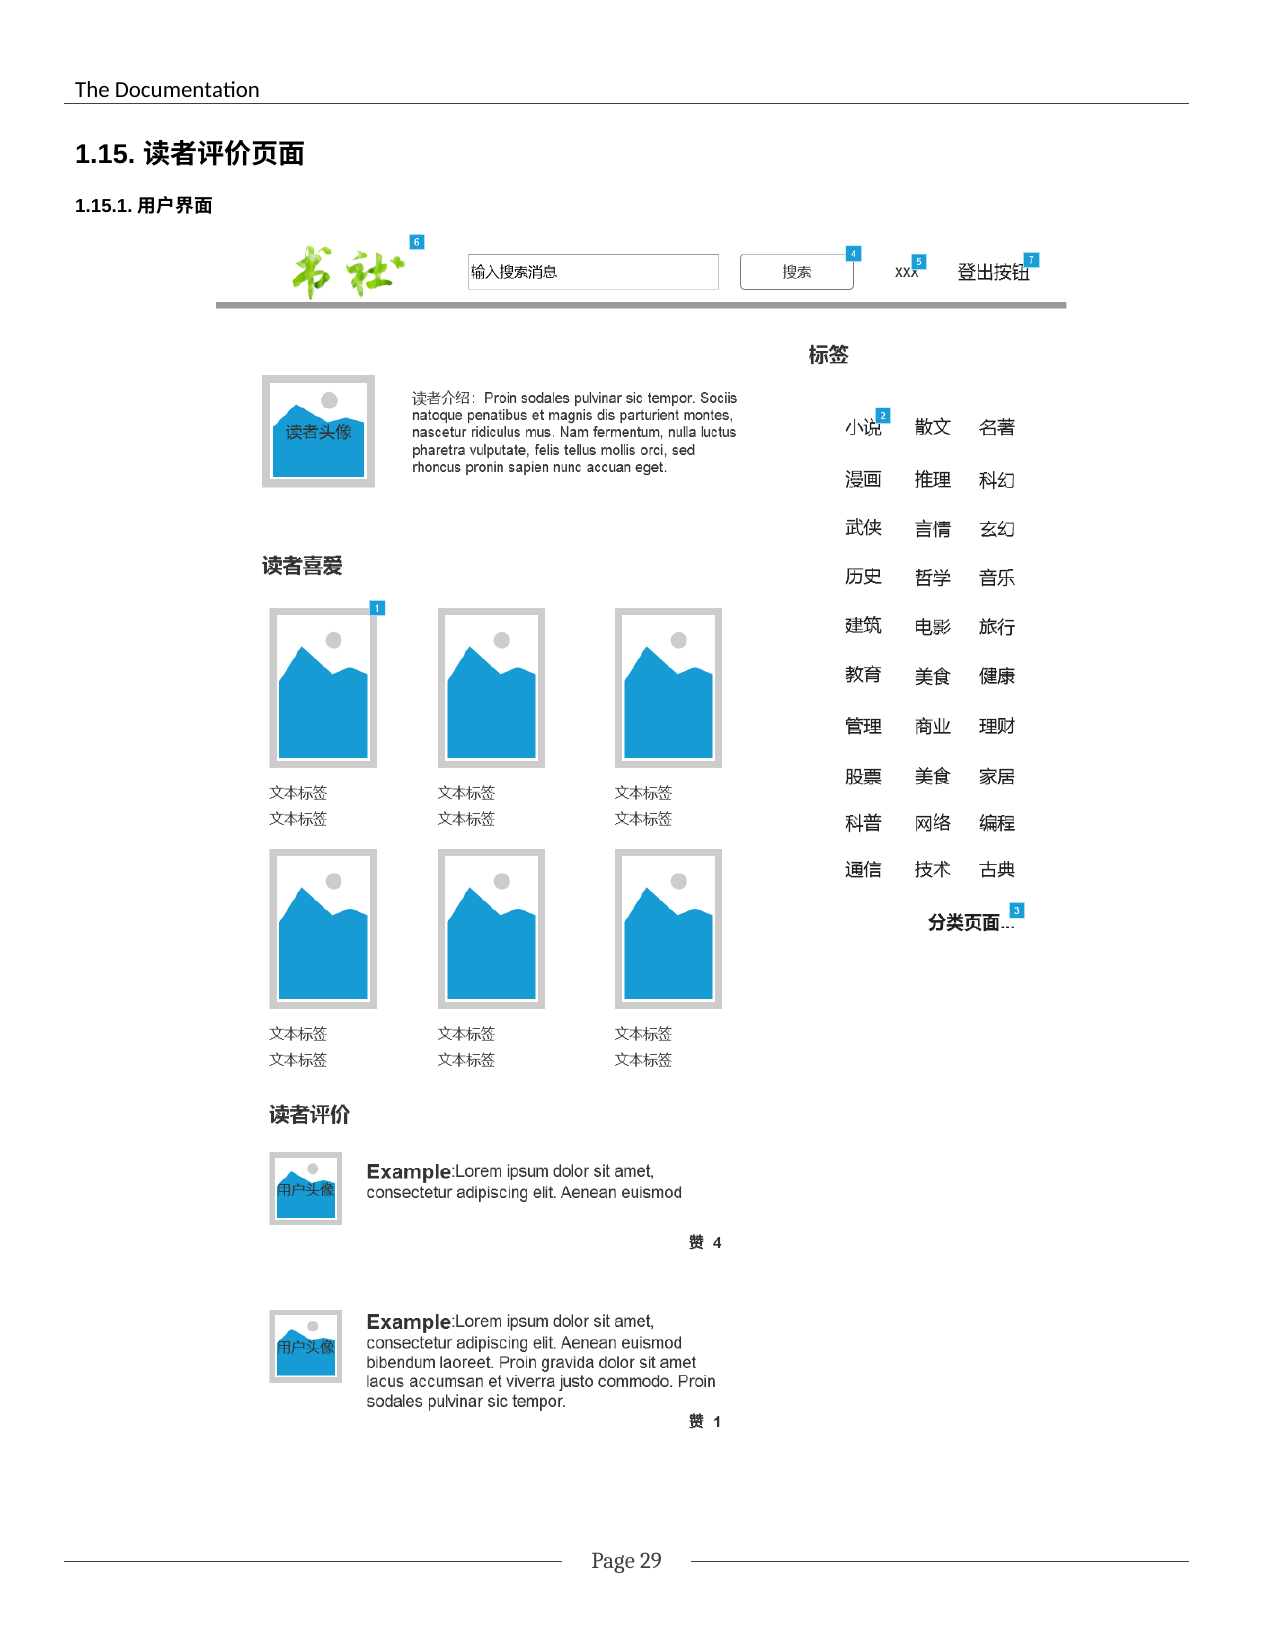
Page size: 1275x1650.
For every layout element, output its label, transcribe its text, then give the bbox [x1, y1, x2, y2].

subtitle 读者评价页面 [75, 138, 1200, 169]
subtitle 用户界面 [75, 194, 1200, 216]
